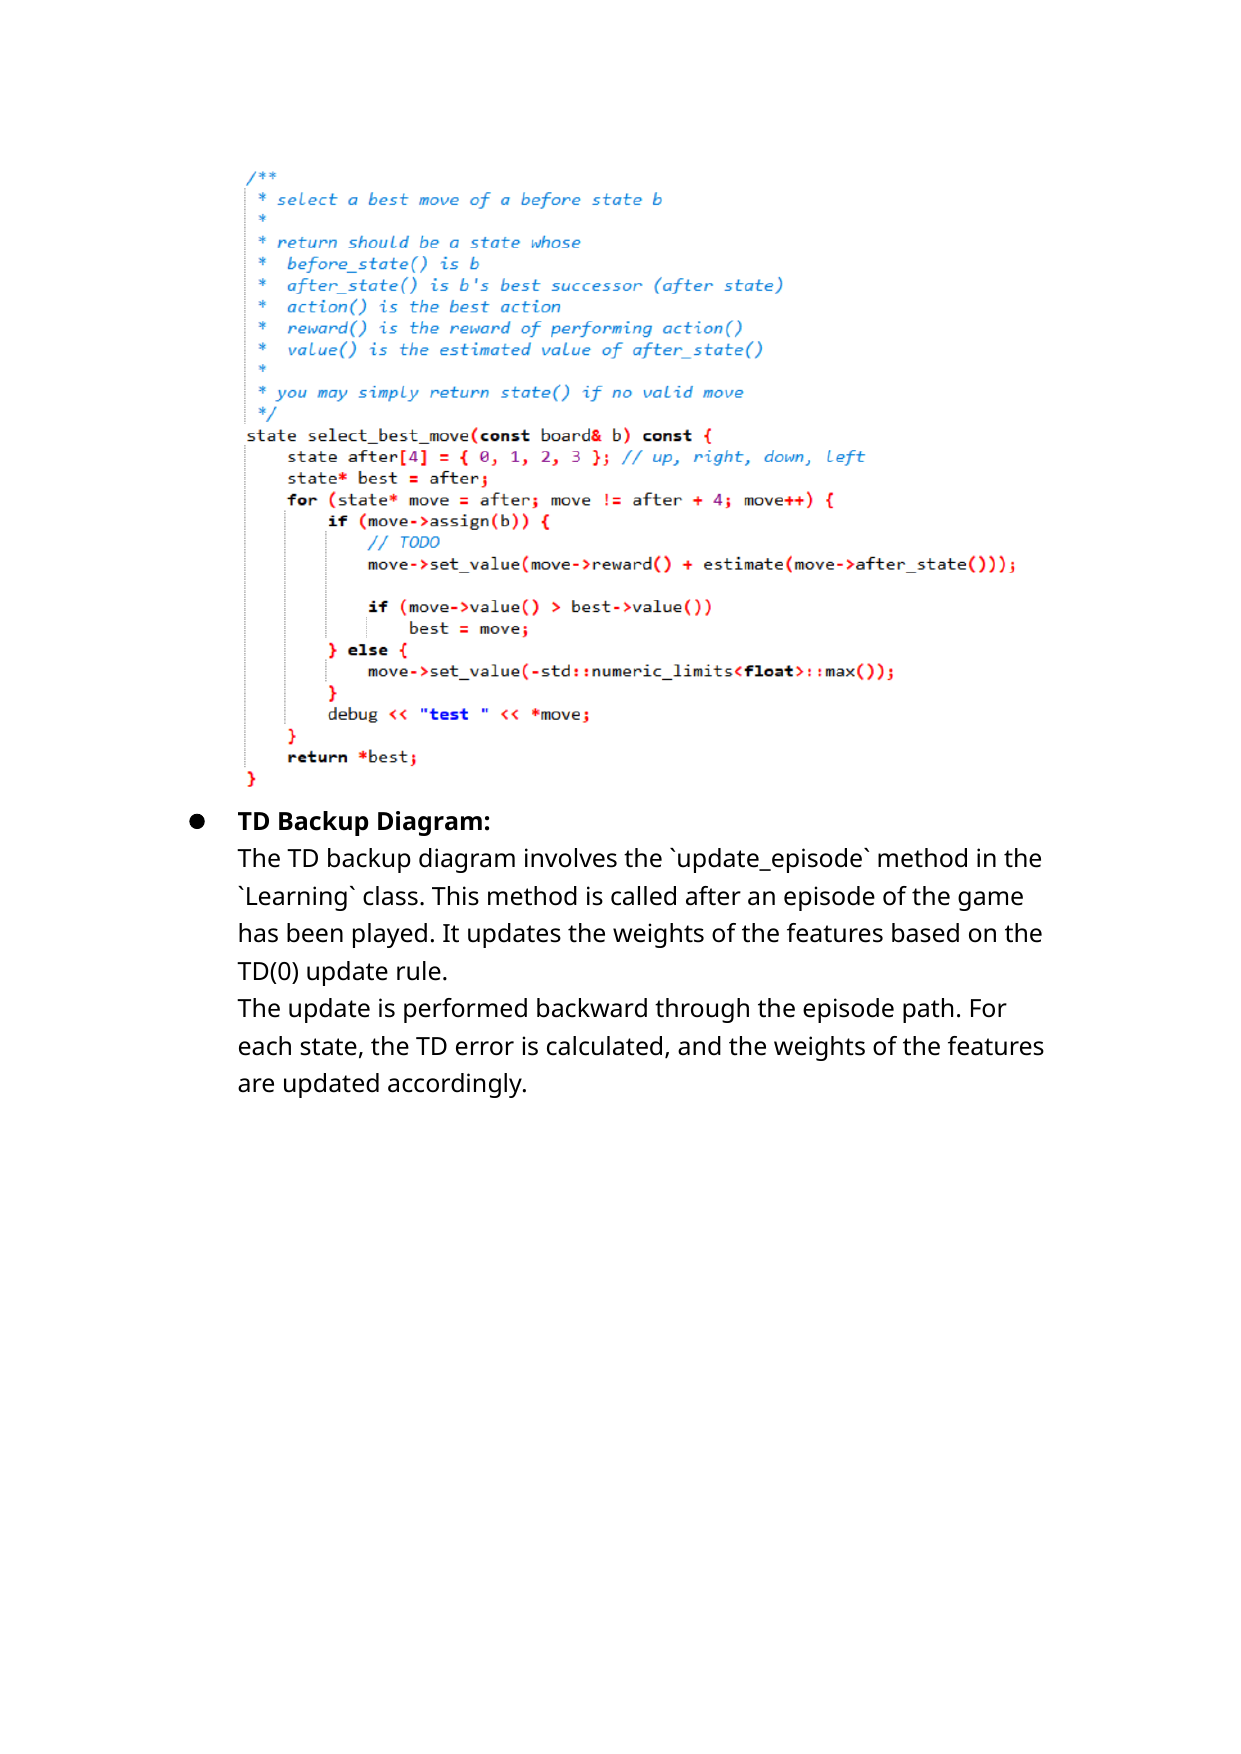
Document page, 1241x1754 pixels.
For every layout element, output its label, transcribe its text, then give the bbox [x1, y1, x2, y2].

list TD Backup Diagram: [187, 802, 1053, 839]
picture [237, 164, 1050, 795]
text The TD backup diagram involves the `update_episode` method in the `Learning` class. This method is called after an episode of the game has been played. It updates the weights of the features based on the TD(0) update rule. [237, 839, 1053, 989]
text The update is performed backward through the episode path. For each state, the TD error is calculated, and the weights of the features are updated accordingly. [237, 989, 1053, 1102]
